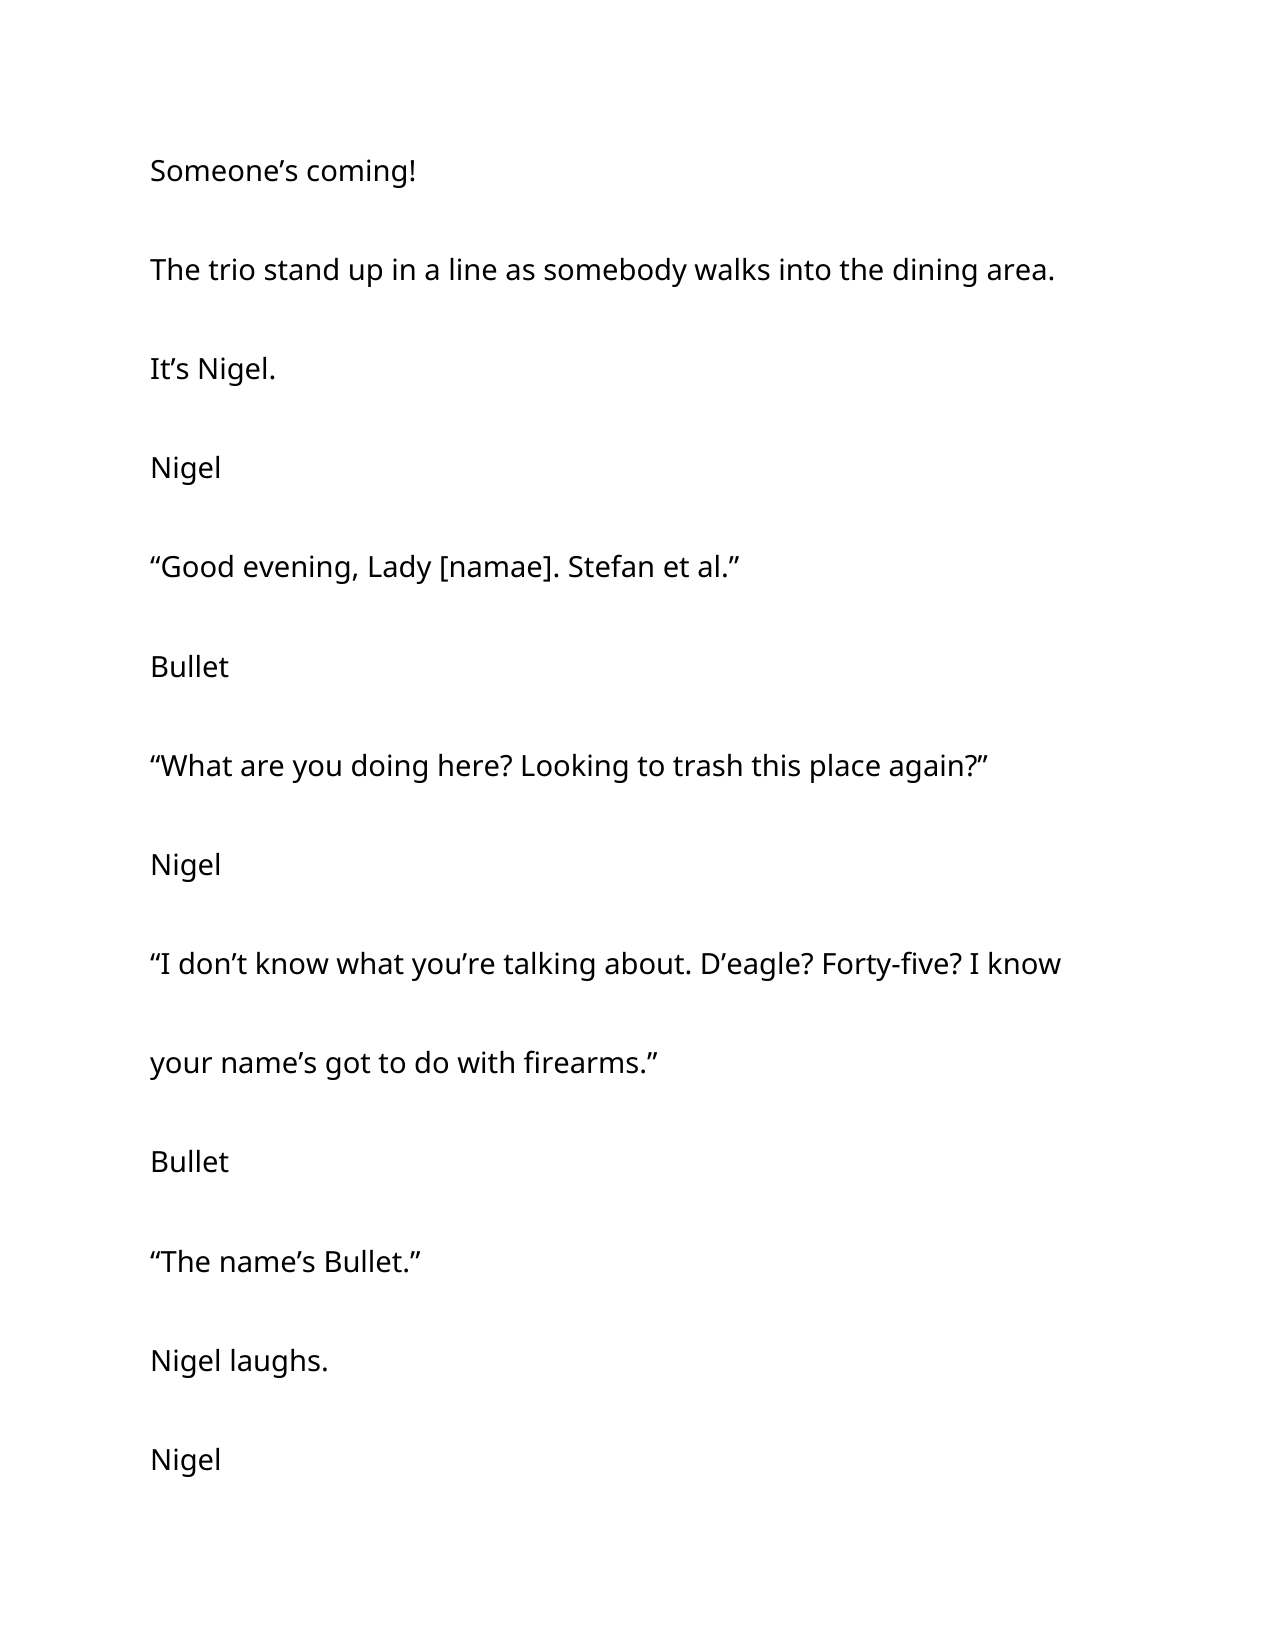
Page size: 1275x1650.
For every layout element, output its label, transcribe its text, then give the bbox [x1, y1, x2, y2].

text Someone’s coming! [150, 150, 1125, 190]
text “I don’t know what you’re talking about. D’eagle? Forty-five? I know your name’s got to do with firearms.” [150, 943, 1125, 1082]
text Bullet [150, 646, 1125, 686]
text Nigel [150, 844, 1125, 884]
text “The name’s Bullet.” [150, 1241, 1125, 1281]
text Bullet [150, 1142, 1125, 1181]
text It’s Nigel. [150, 348, 1125, 388]
text The trio stand up in a line as somebody walks into the dining area. [150, 249, 1125, 289]
text Nigel [150, 447, 1125, 487]
text “Good evening, Lady [namae]. Stefan et al.” [150, 547, 1125, 586]
text Nigel [150, 1439, 1125, 1479]
text Nigel laughs. [150, 1340, 1125, 1380]
text “What are you doing here? Looking to trash this place again?” [150, 745, 1125, 785]
